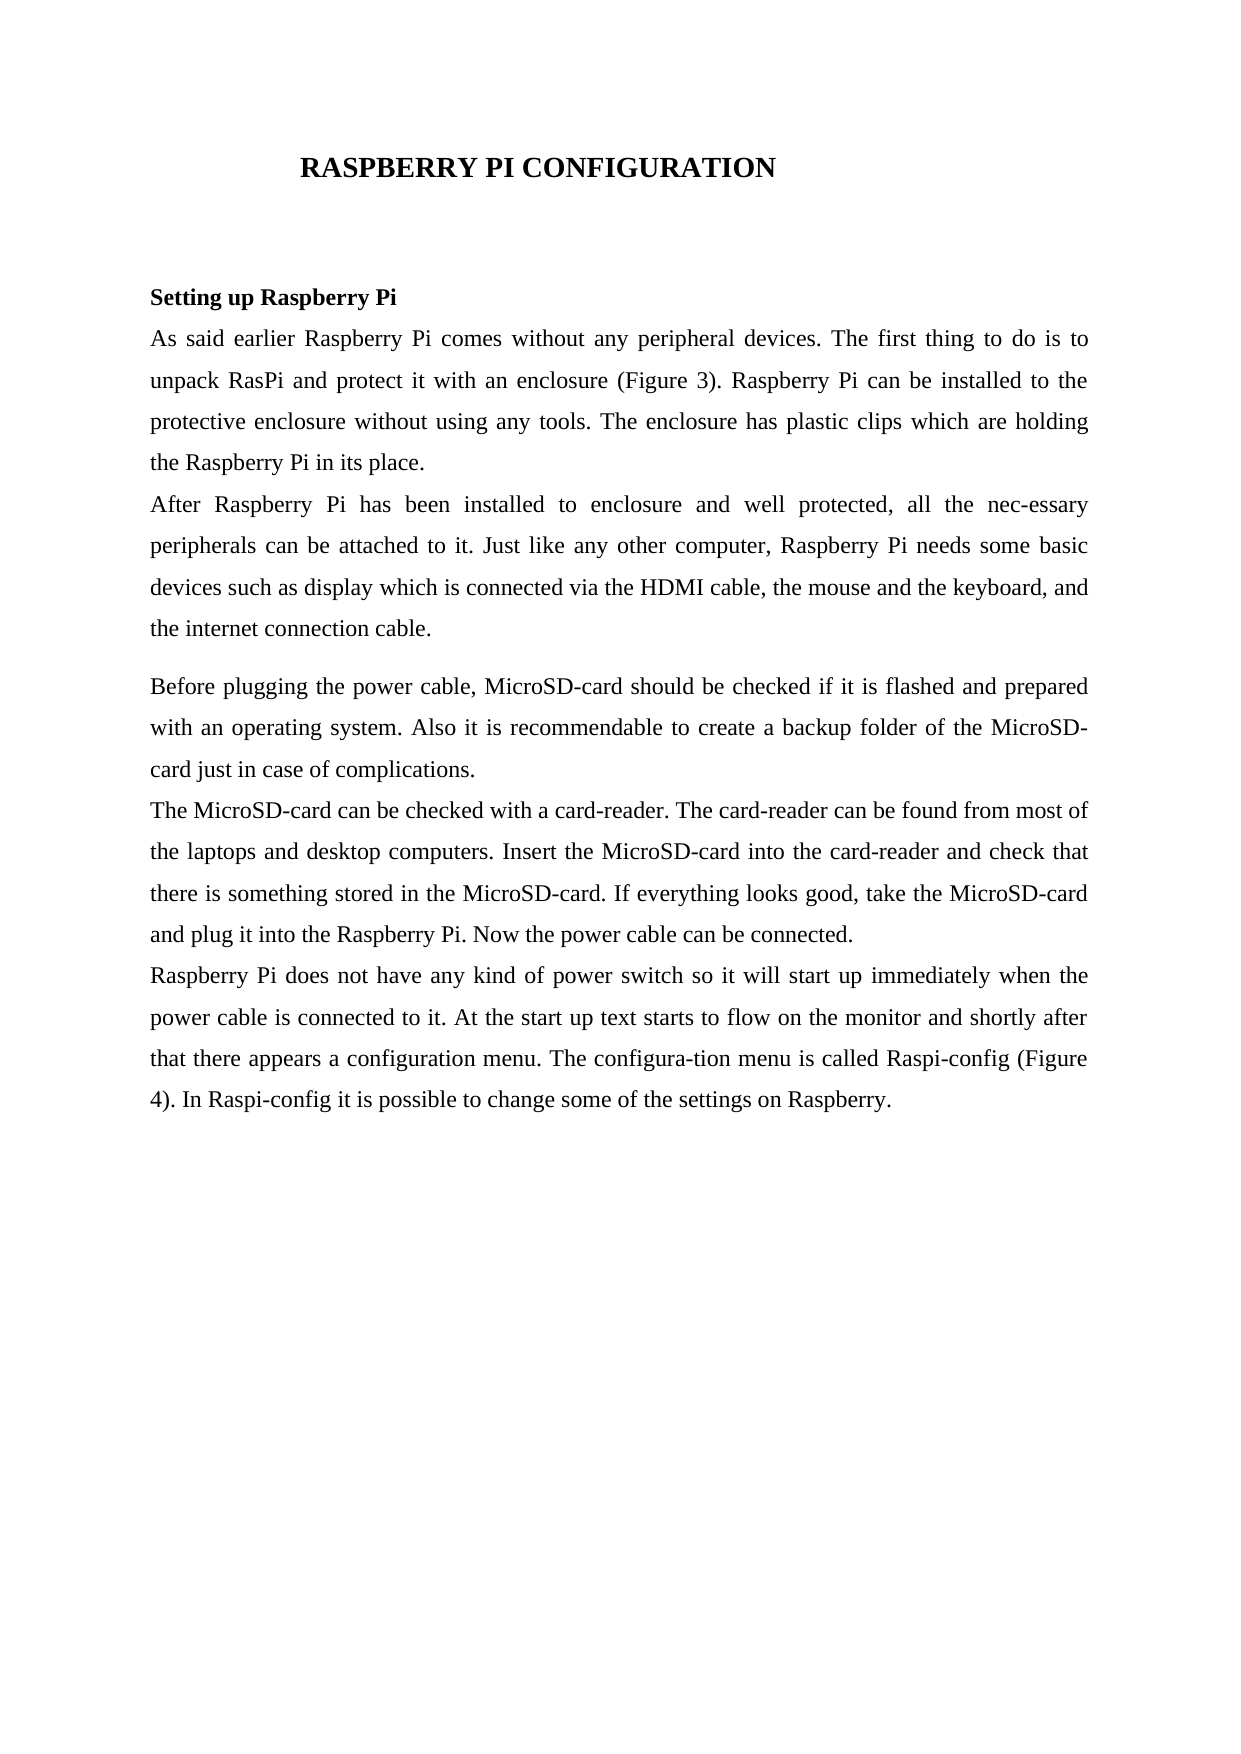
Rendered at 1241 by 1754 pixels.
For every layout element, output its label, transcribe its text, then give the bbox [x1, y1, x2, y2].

text RASPBERRY PI CONFIGURATION [300, 150, 1090, 183]
text After Raspberry Pi has been installed to enclosure and well protected, all the nec-essary peripherals can be attached to it. Just like any other computer, Raspberry Pi needs some basic devices such as display which is connected via the HDMI cable, the mouse and the keyboard, and the internet connection cable. [150, 490, 1090, 641]
text Raspberry Pi does not have any kind of power switch so it will start up immediately when the power cable is connected to it. At the start up text starts to flow on the monitor and shortly after that there appears a configuration menu. The configura-tion menu is called Raspi-config (Figure 4). In Raspi-config it is possible to change some of the settings on Raspberry. [150, 961, 1090, 1113]
text Setting up Raspberry Pi [150, 283, 1090, 311]
text As said earlier Raspberry Pi comes without any peripheral devices. The first thing to do is to unpack RasPi and protect it with an enclosure (Figure 3). Raspberry Pi can be installed to the protective enclosure without using any tools. The enclosure has plastic clips which are holding the Raspberry Pi in its place. [150, 324, 1090, 476]
text The MicroSD-card can be checked with a card-reader. The card-reader can be found from most of the laptops and desktop computers. Insert the MicroSD-card into the card-reader and check that there is something stored in the MicroSD-card. If everything looks good, take the MicroSD-card and plug it into the Raspberry Pi. Now the power cable can be connected. [150, 796, 1090, 948]
text Before plugging the power cable, MicroSD-card should be checked if it is flashed and prepared with an operating system. Also it is recommendable to create a backup folder of the MicroSD-card just in case of complications. [150, 672, 1090, 782]
